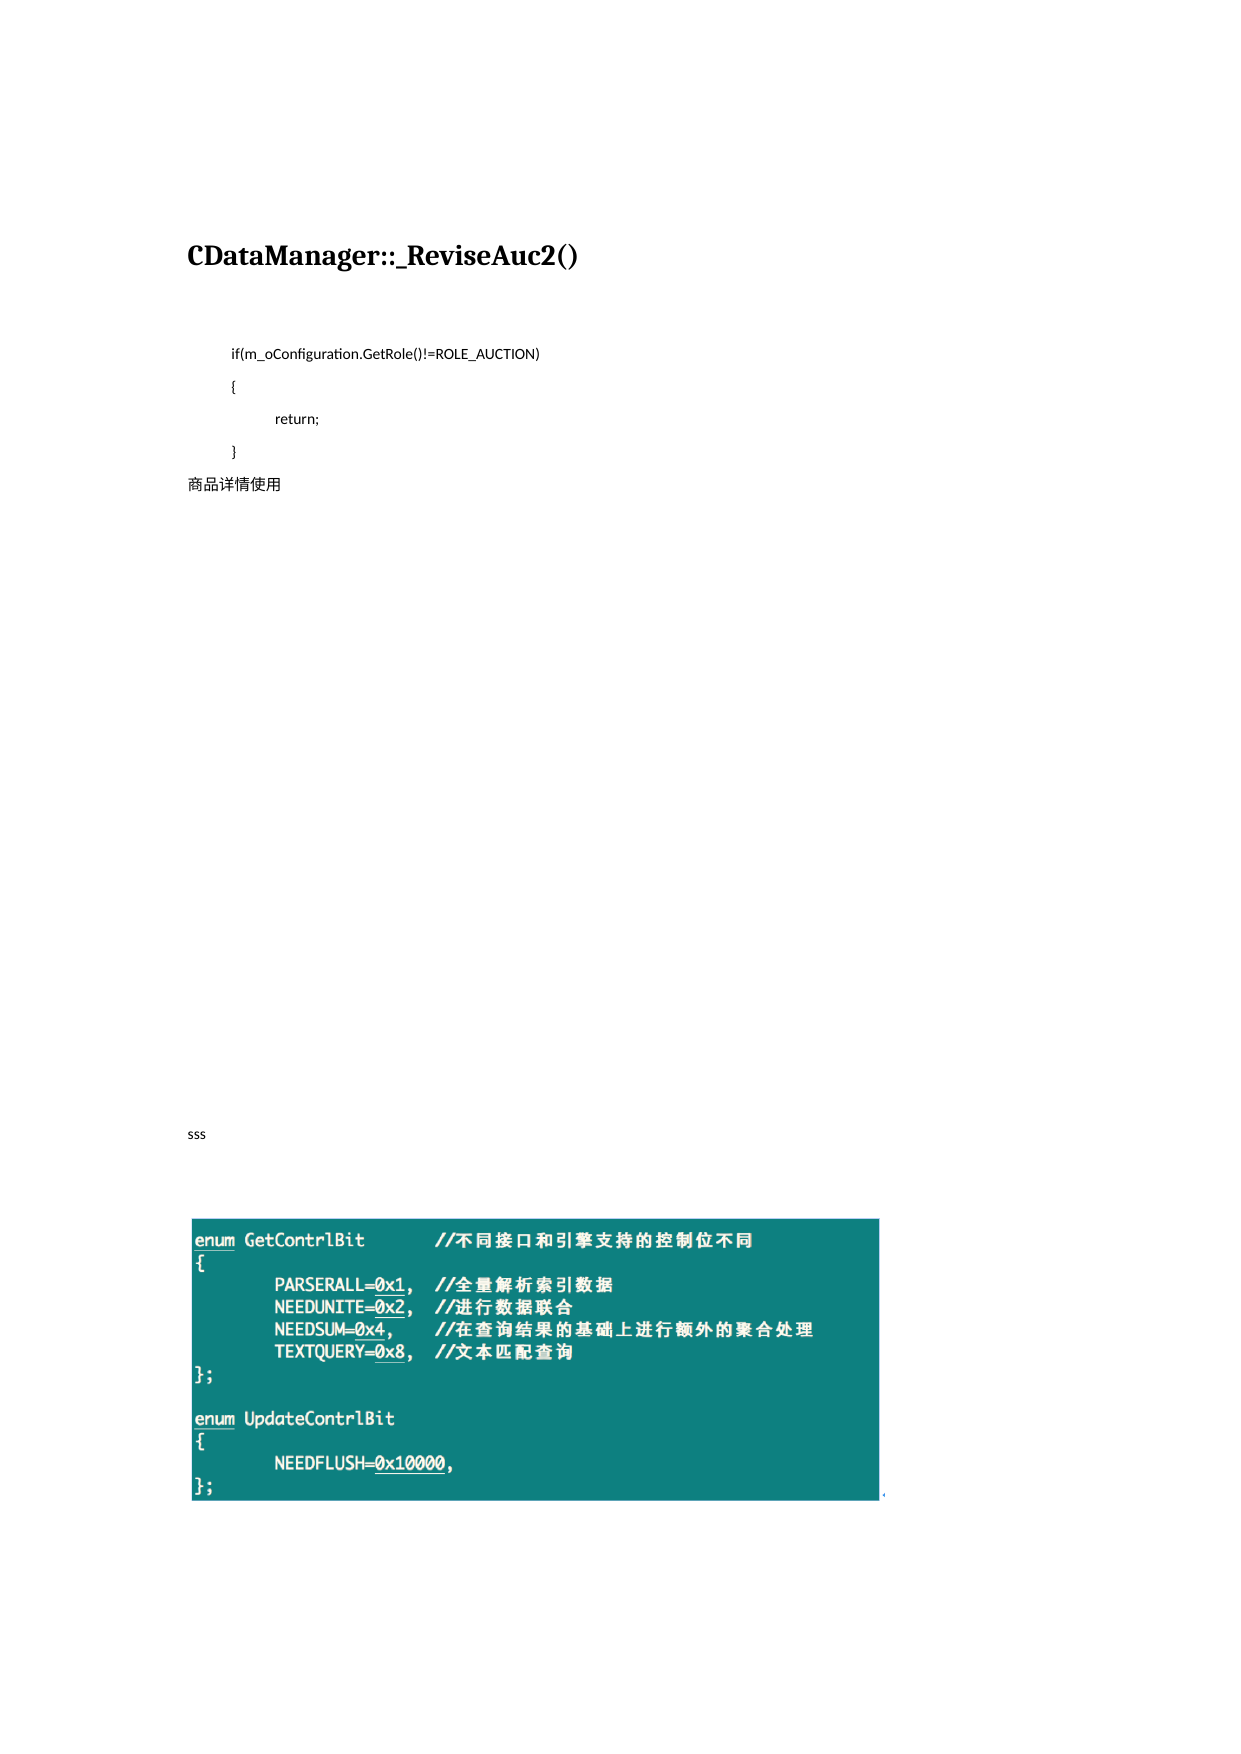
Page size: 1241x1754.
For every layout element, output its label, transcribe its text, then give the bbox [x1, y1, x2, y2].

text sss [187, 1118, 1053, 1150]
picture [187, 1215, 885, 1503]
text } [187, 435, 1053, 468]
subtitle CDataManager::_ReviseAuc2() [187, 224, 1053, 289]
text 商品详情使用 [187, 468, 1053, 500]
text { [187, 370, 1053, 403]
text if(m_oConfiguration.GetRole()!=ROLE_AUCTION) [187, 338, 1053, 370]
text return; [187, 403, 1053, 435]
